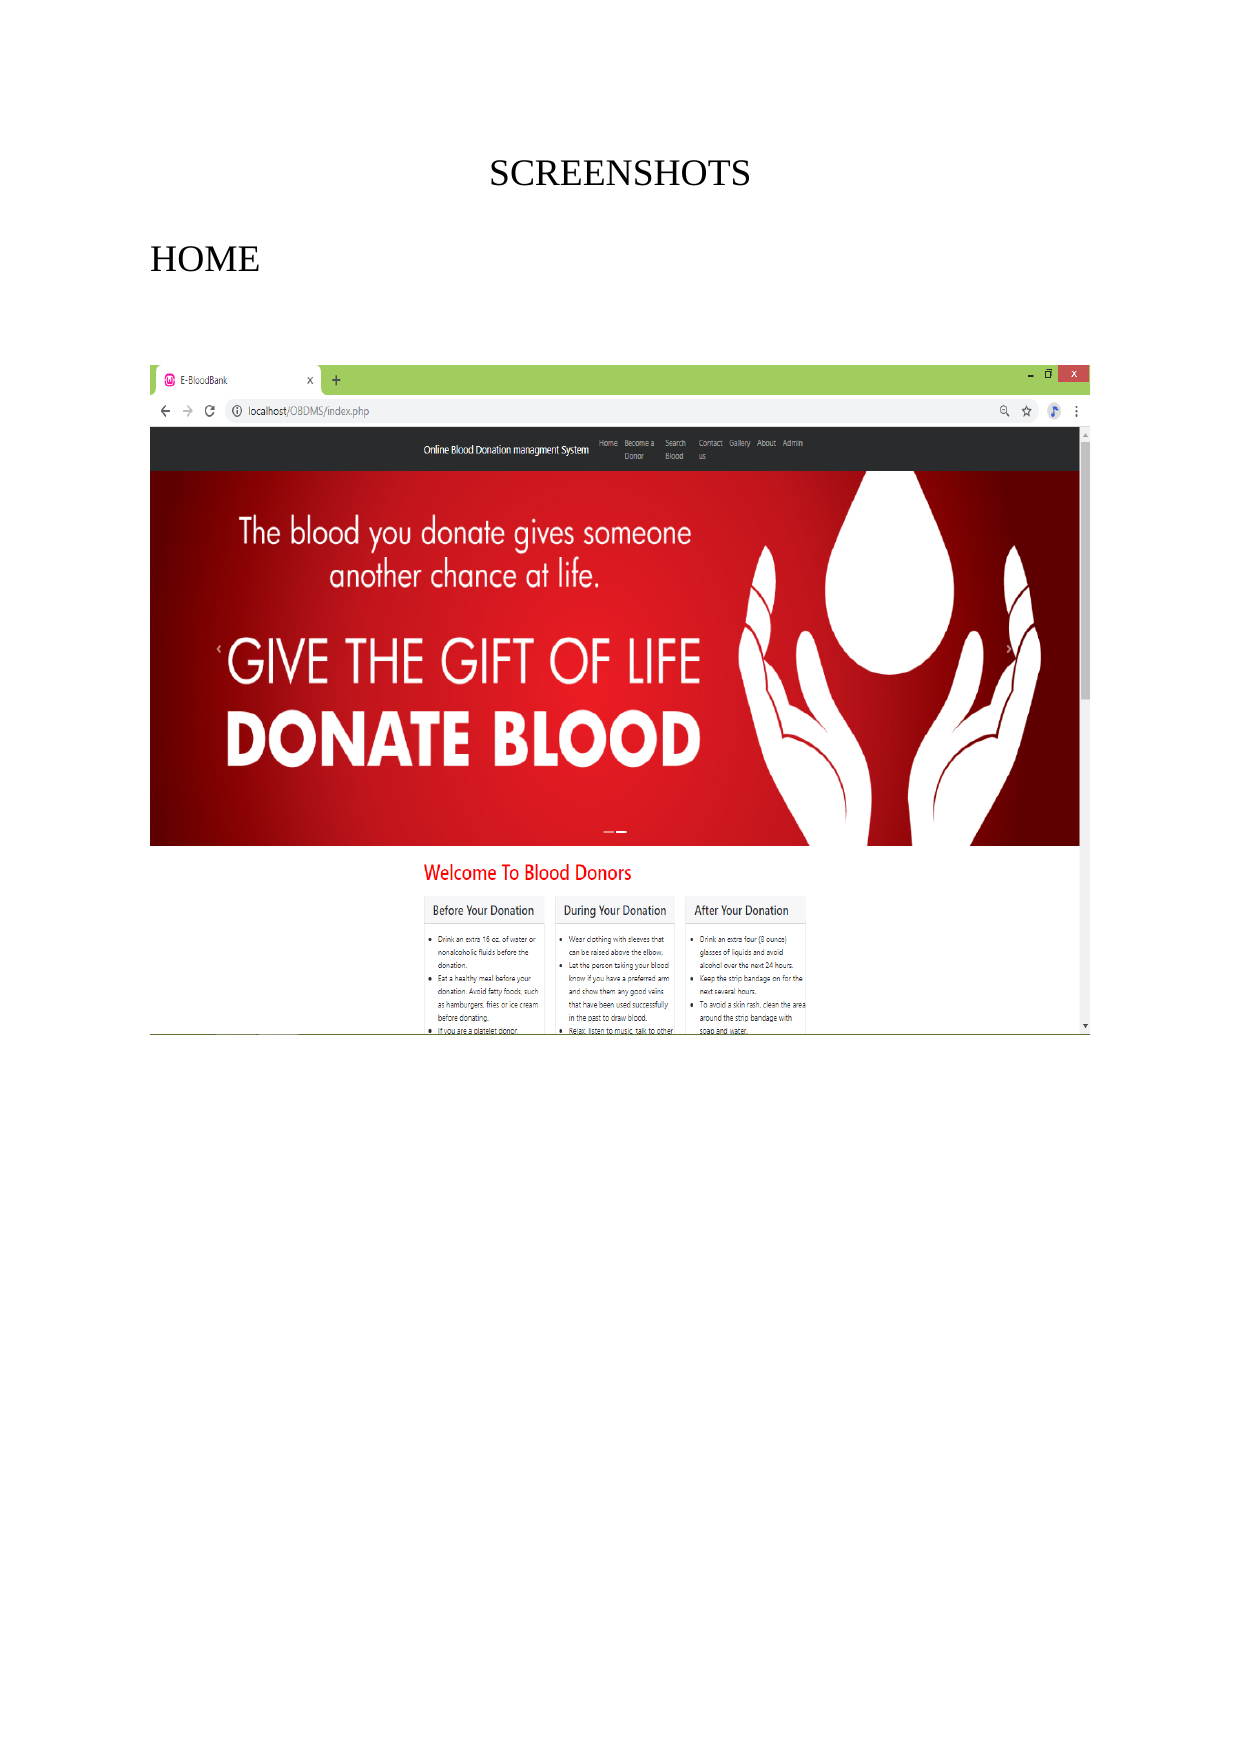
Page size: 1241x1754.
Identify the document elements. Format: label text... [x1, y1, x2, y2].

picture [150, 365, 1091, 1035]
text SCREENSHOTS [150, 150, 1090, 193]
text HOME [150, 236, 1090, 279]
